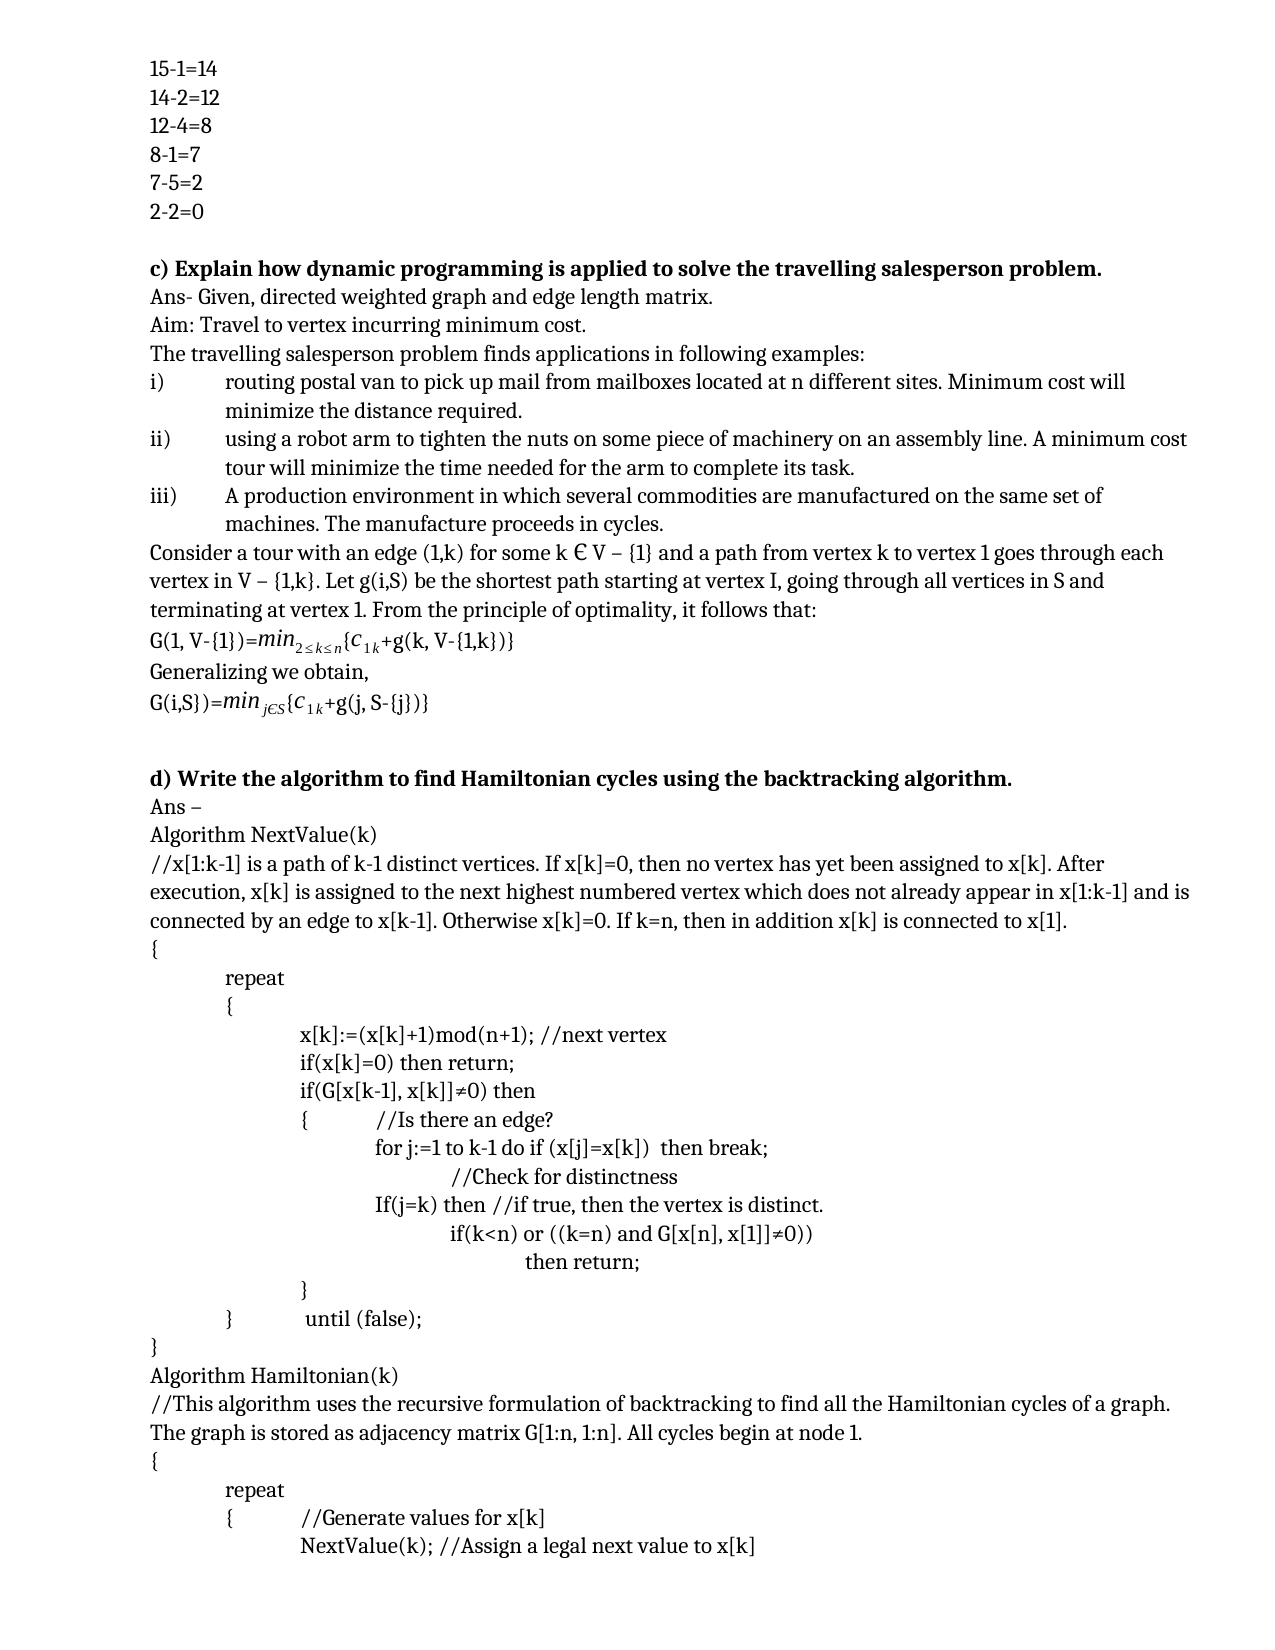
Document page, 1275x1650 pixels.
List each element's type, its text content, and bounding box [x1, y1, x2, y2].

list 15-1=14 [150, 56, 1200, 83]
list 14-2=12 [150, 85, 1200, 111]
list 2-2=0 [150, 198, 1200, 225]
list for j:=1 to k-1 do if (x[j]=x[k]) then break; [150, 1135, 1200, 1161]
list x[k]:=(x[k]+1)mod(n+1); //next vertex [150, 1021, 1200, 1048]
list if(k<n) or ((k=n) and G[x[n], x[1]]≠0)) [150, 1220, 1200, 1247]
list Ans- Given, directed weighted graph and edge length matrix. [150, 284, 1200, 310]
list using a robot arm to tighten the nuts on some piece of machinery on an assembly line. A minimum cost tour will minimize the time needed for the arm to complete its task. [150, 426, 1200, 481]
list { //Generate values for x[k] [150, 1505, 1200, 1531]
list Algorithm Hamiltonian(k) [150, 1363, 1200, 1389]
list if(x[k]=0) then return; [150, 1050, 1200, 1076]
list { [150, 936, 1200, 962]
list 7-5=2 [150, 170, 1200, 196]
list } until (false); [150, 1306, 1200, 1332]
list c) Explain how dynamic programming is applied to solve the travelling salesperson problem. [150, 255, 1200, 282]
list { [150, 1448, 1200, 1474]
list A production environment in which several commodities are manufactured on the same set of machines. The manufacture proceeds in cycles. [150, 483, 1200, 538]
list } [150, 1334, 1200, 1361]
list d) Write the algorithm to find Hamiltonian cycles using the backtracking algorithm. [150, 765, 1200, 792]
list 8-1=7 [150, 142, 1200, 168]
list { //Is there an edge? [150, 1107, 1200, 1133]
list if(G[x[k-1], x[k]]≠0) then [150, 1078, 1200, 1104]
list //Check for distinctness [150, 1163, 1200, 1190]
text Generalizing we obtain, [150, 658, 1200, 685]
list 12-4=8 [150, 113, 1200, 139]
list repeat [150, 964, 1200, 991]
text Consider a tour with an edge (1,k) for some k Є V – {1} and a path from vertex k to vertex 1 goes through each vertex in V – {1,k}. Let g(i,S) be the shortest path starting at vertex I, going through all vertices in S and terminating at vertex 1. From the principle of optimality, it follows that: [150, 540, 1200, 623]
list then return; [150, 1249, 1200, 1275]
list NextValue(k); //Assign a legal next value to x[k] [150, 1533, 1200, 1559]
list } [150, 1277, 1200, 1304]
list If(j=k) then //if true, then the vertex is distinct. [150, 1192, 1200, 1218]
list Algorithm NextValue(k) [150, 822, 1200, 849]
list Ans – [150, 794, 1200, 820]
text G(i,S})={+g(j, S-{j})} [150, 687, 1200, 718]
list //This algorithm uses the recursive formulation of backtracking to find all the Hamiltonian cycles of a graph. The graph is stored as adjacency matrix G[1:n, 1:n]. All cycles begin at node 1. [150, 1391, 1200, 1446]
list //x[1:k-1] is a path of k-1 distinct vertices. If x[k]=0, then no vertex has yet been assigned to x[k]. After execution, x[k] is assigned to the next highest numbered vertex which does not already appear in x[1:k-1] and is connected by an edge to x[k-1]. Otherwise x[k]=0. If k=n, then in addition x[k] is connected to x[1]. [150, 851, 1200, 934]
list The travelling salesperson problem finds applications in following examples: [150, 341, 1200, 367]
list Aim: Travel to vertex incurring minimum cost. [150, 312, 1200, 338]
list repeat [150, 1476, 1200, 1503]
list routing postal van to pick up mail from mailboxes located at n different sites. Minimum cost will minimize the distance required. [150, 369, 1200, 424]
text G(1, V-{1})={+g(k, V-{1,k})} [150, 625, 1200, 656]
list { [150, 993, 1200, 1019]
